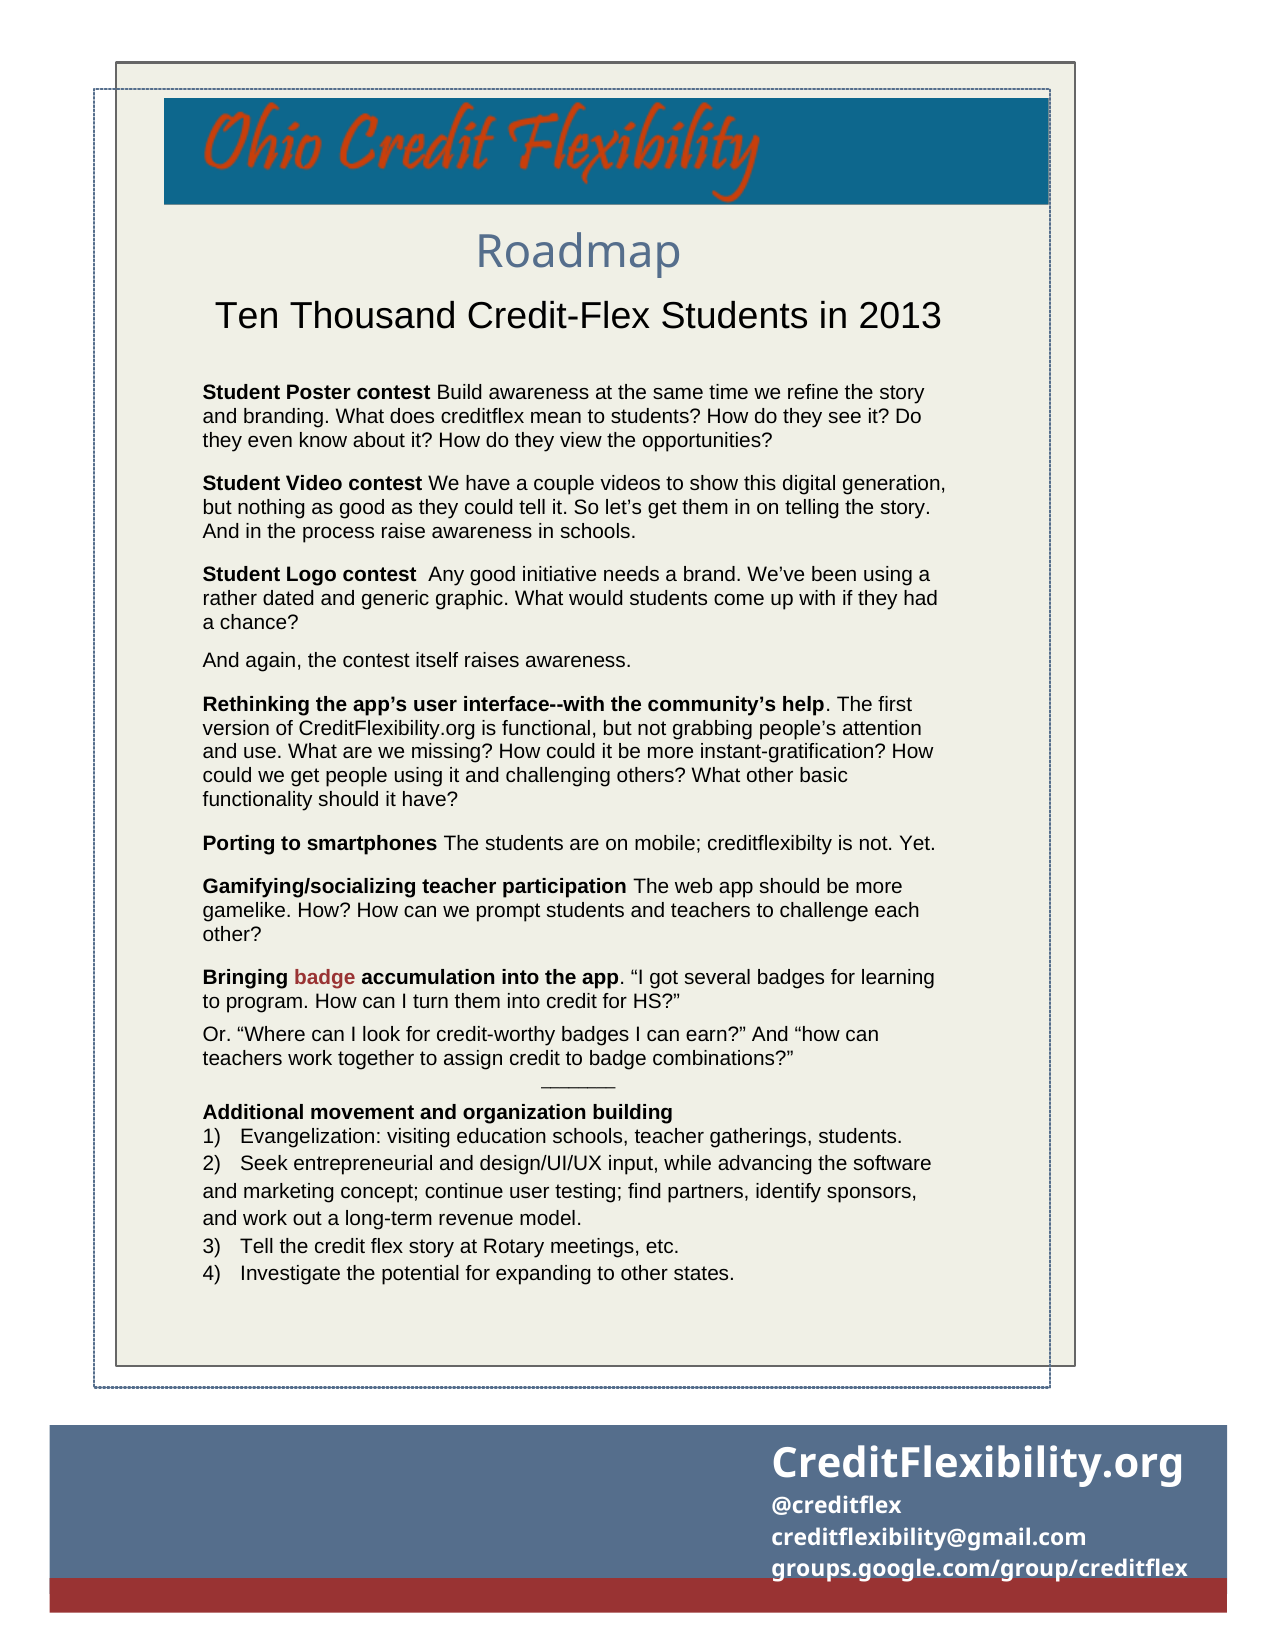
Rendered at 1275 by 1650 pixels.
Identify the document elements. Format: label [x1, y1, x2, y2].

picture [164, 98, 1052, 208]
